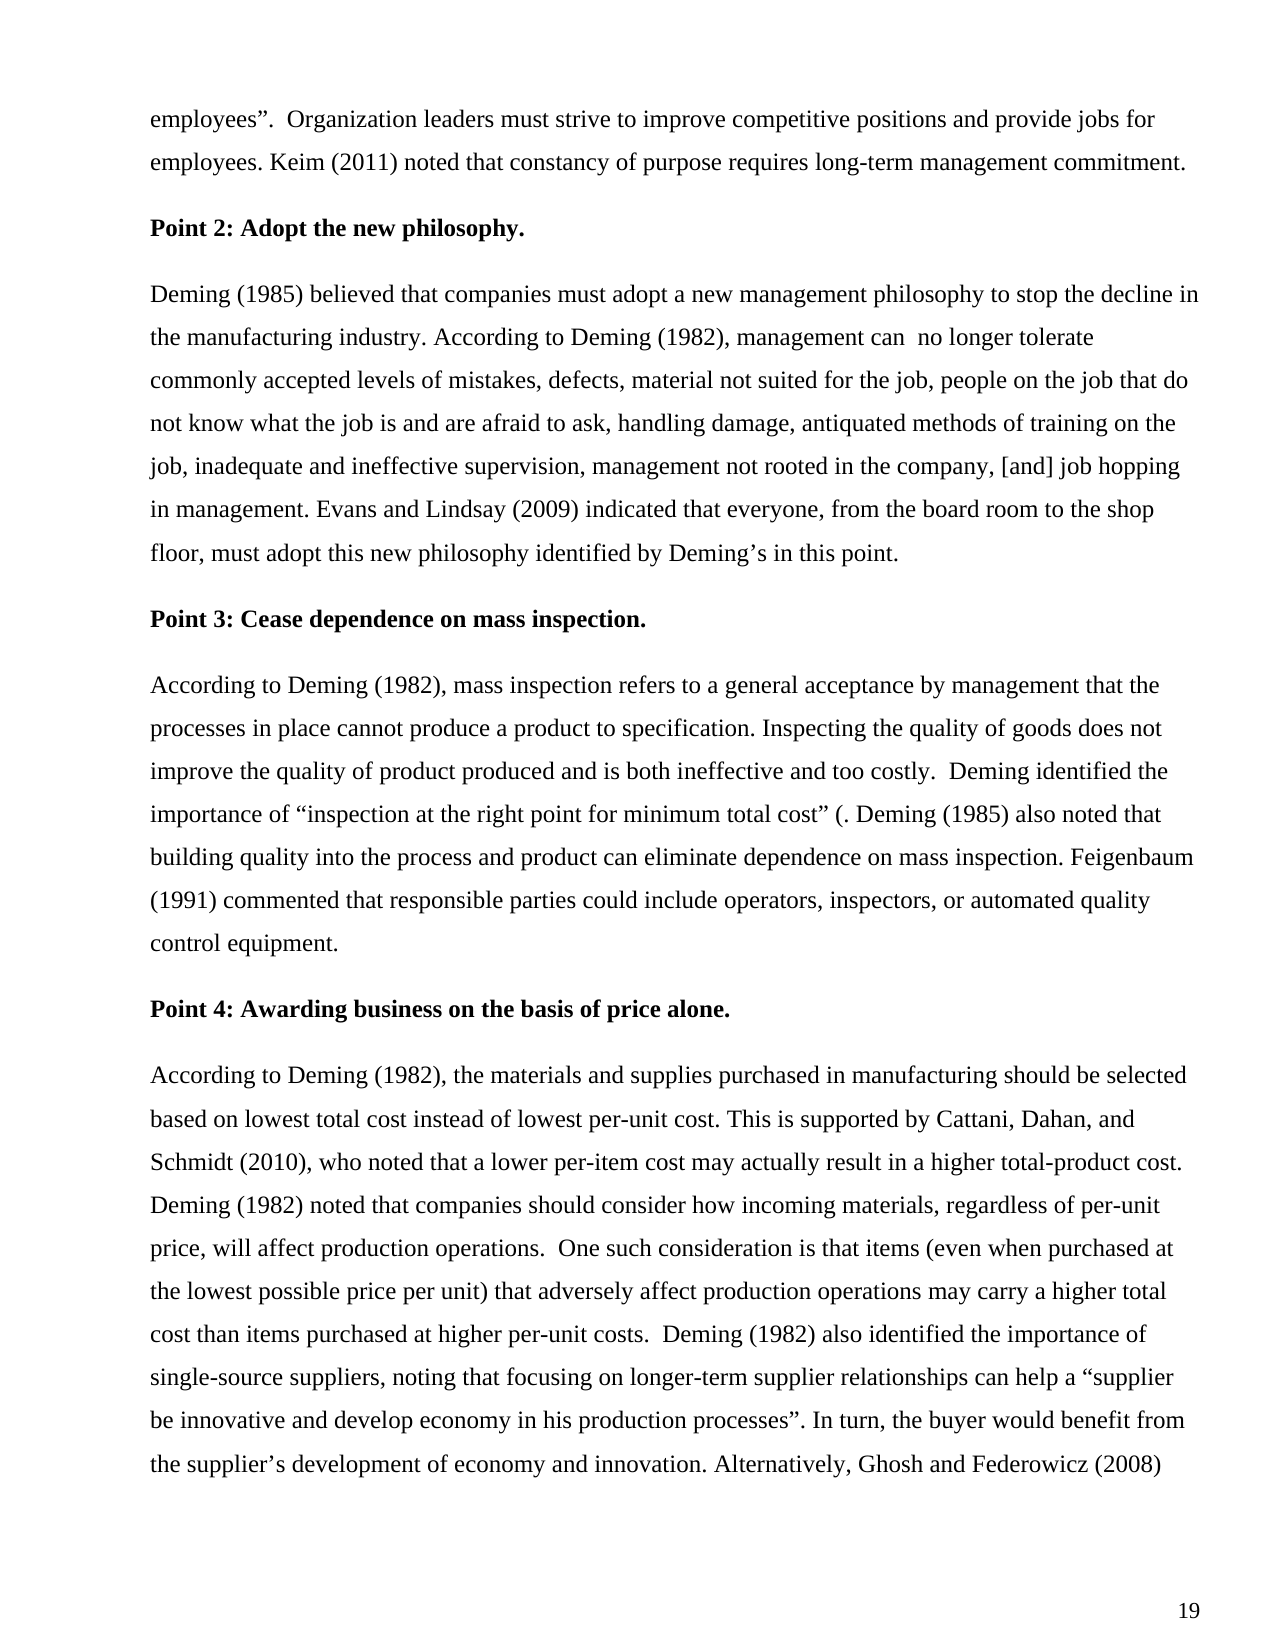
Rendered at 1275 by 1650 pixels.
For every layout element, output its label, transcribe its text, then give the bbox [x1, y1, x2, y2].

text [150, 1061, 1200, 1477]
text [150, 104, 1200, 176]
text Point 4: Awarding business on the basis of price alone. [150, 994, 1200, 1023]
text Point 2: Adopt the new philosophy. [150, 213, 1200, 242]
text According to Deming (1982), mass inspection refers to a general acceptance by management that the processes in place cannot produce a product to specification. Inspecting the quality of goods does not improve the quality of product produced and is both ineffective and too costly. Deming identified the importance of “inspection at the right point for minimum total cost” (. Deming (1985) also noted that building quality into the process and product can eliminate dependence on mass inspection. Feigenbaum (1991) commented that responsible parties could include operators, inspectors, or automated quality control equipment. [150, 670, 1200, 957]
text Deming (1985) believed that companies must adopt a new management philosophy to stop the decline in the manufacturing industry. According to Deming (1982), management can no longer tolerate commonly accepted levels of mistakes, defects, material not suited for the job, people on the job that do not know what the job is and are afraid to ask, handling damage, antiquated methods of training on the job, inadequate and ineffective supervision, management not rooted in the company, [and] job hopping in management. Evans and Lindsay (2009) indicated that everyone, from the board room to the shop floor, must adopt this new philosophy identified by Deming’s in this point. [150, 279, 1200, 566]
text Point 3: Cease dependence on mass inspection. [150, 604, 1200, 632]
